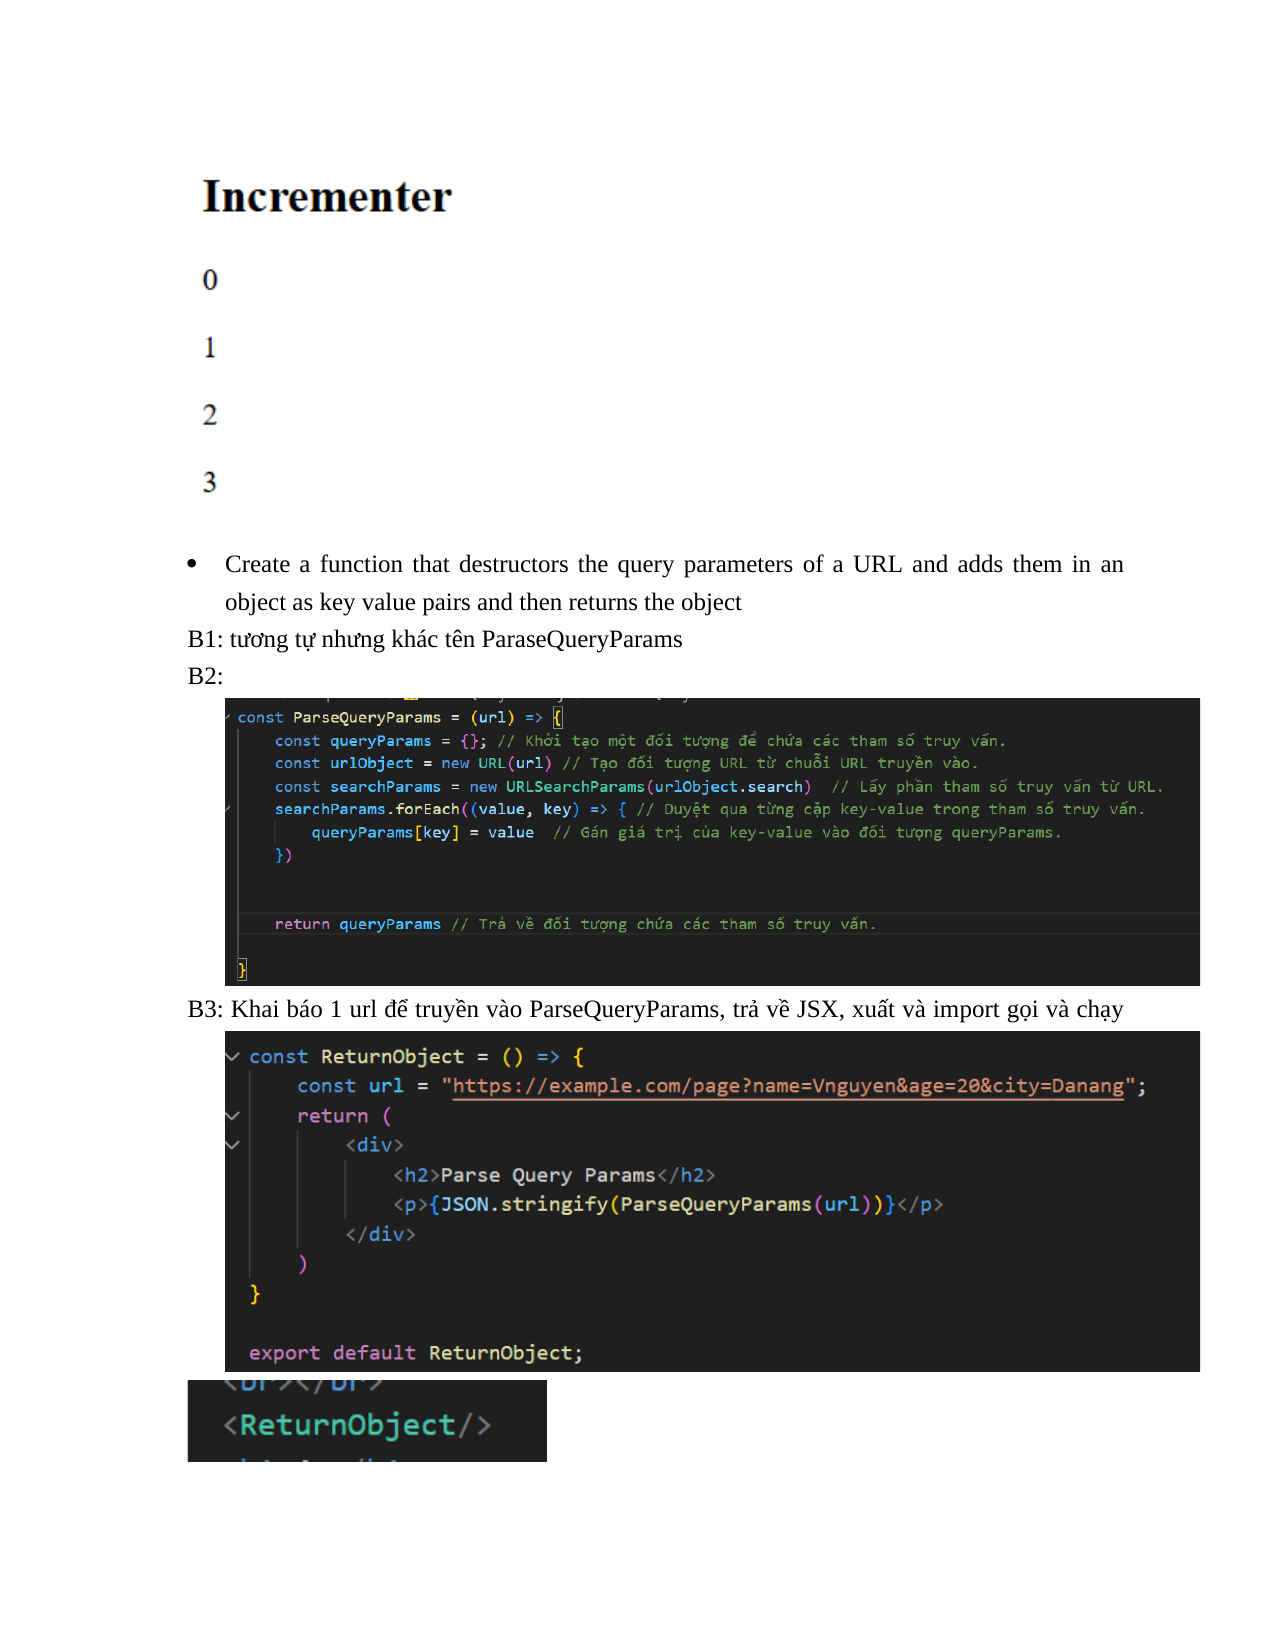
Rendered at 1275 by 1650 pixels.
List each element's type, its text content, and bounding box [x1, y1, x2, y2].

picture [225, 1031, 1200, 1372]
list B1: tương tự nhưng khác tên ParaseQueryParams [187, 624, 1125, 653]
picture [187, 150, 544, 541]
picture [225, 698, 1200, 986]
picture [187, 1380, 547, 1462]
text Create a function that destructors the query parameters of a URL and adds them in an object as key value pairs and then returns the object [187, 549, 1125, 615]
